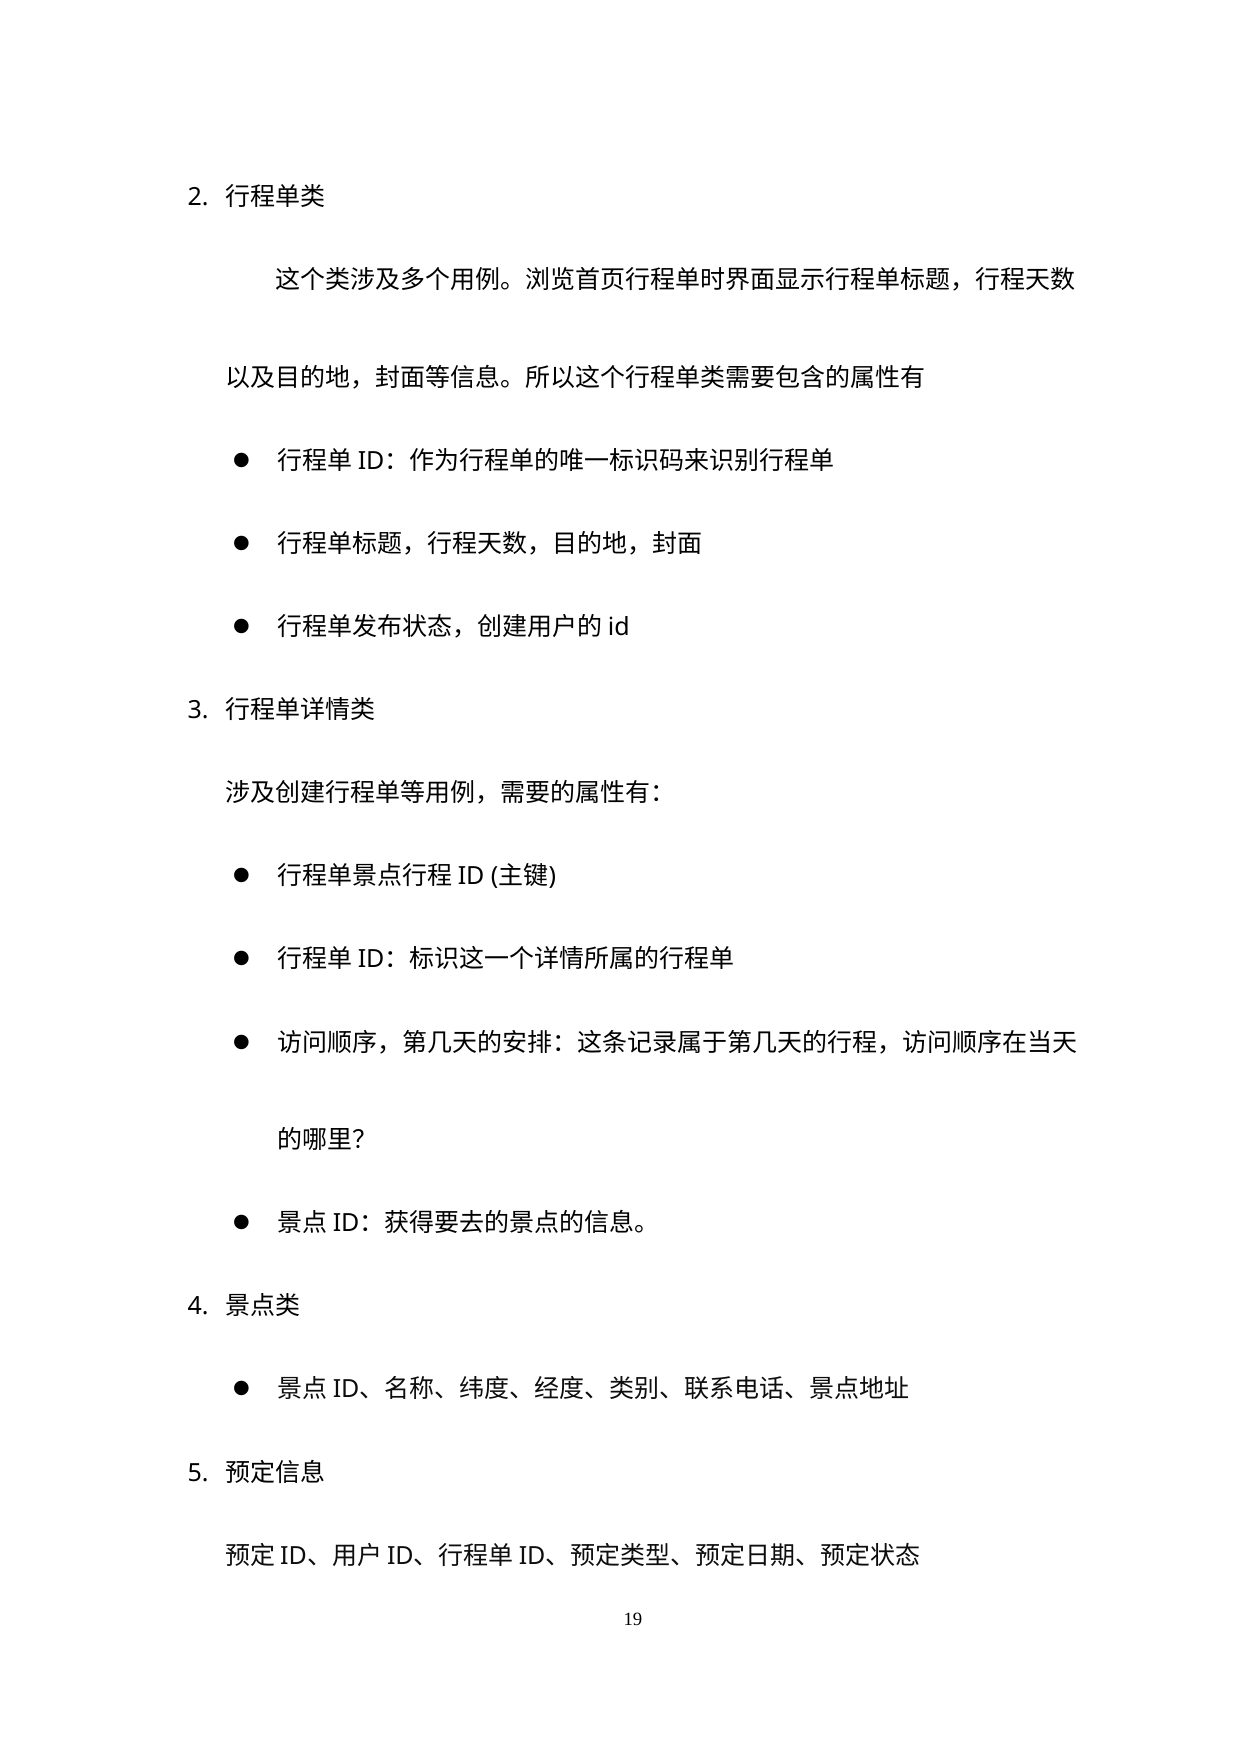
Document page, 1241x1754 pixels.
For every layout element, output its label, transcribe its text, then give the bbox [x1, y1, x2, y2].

list 行程单发布状态，创建用户的id [232, 592, 1078, 657]
list 景点ID、名称、纬度、经度、类别、联系电话、景点地址 [232, 1354, 1078, 1419]
text 涉及创建行程单等用例，需要的属性有： [187, 758, 1078, 823]
list 预定信息 [187, 1438, 1078, 1503]
list 行程单景点行程ID (主键) [232, 841, 1078, 906]
list 行程单详情类 [187, 675, 1078, 740]
list 行程单ID：标识这一个详情所属的行程单 [232, 924, 1078, 989]
list 行程单标题，行程天数，目的地，封面 [232, 509, 1078, 574]
text 预定ID、用户ID、行程单ID、预定类型、预定日期、预定状态 [225, 1521, 1078, 1586]
list 景点类 [187, 1271, 1078, 1336]
list 行程单ID：作为行程单的唯一标识码来识别行程单 [232, 426, 1078, 491]
list 这个类涉及多个用例。浏览首页行程单时界面显示行程单标题，行程天数以及目的地，封面等信息。所以这个行程单类需要包含的属性有 [225, 245, 1078, 408]
list 景点ID：获得要去的景点的信息。 [232, 1188, 1078, 1253]
list 行程单类 [187, 162, 1078, 227]
list 访问顺序，第几天的安排：这条记录属于第几天的行程，访问顺序在当天的哪里？ [232, 1008, 1078, 1170]
